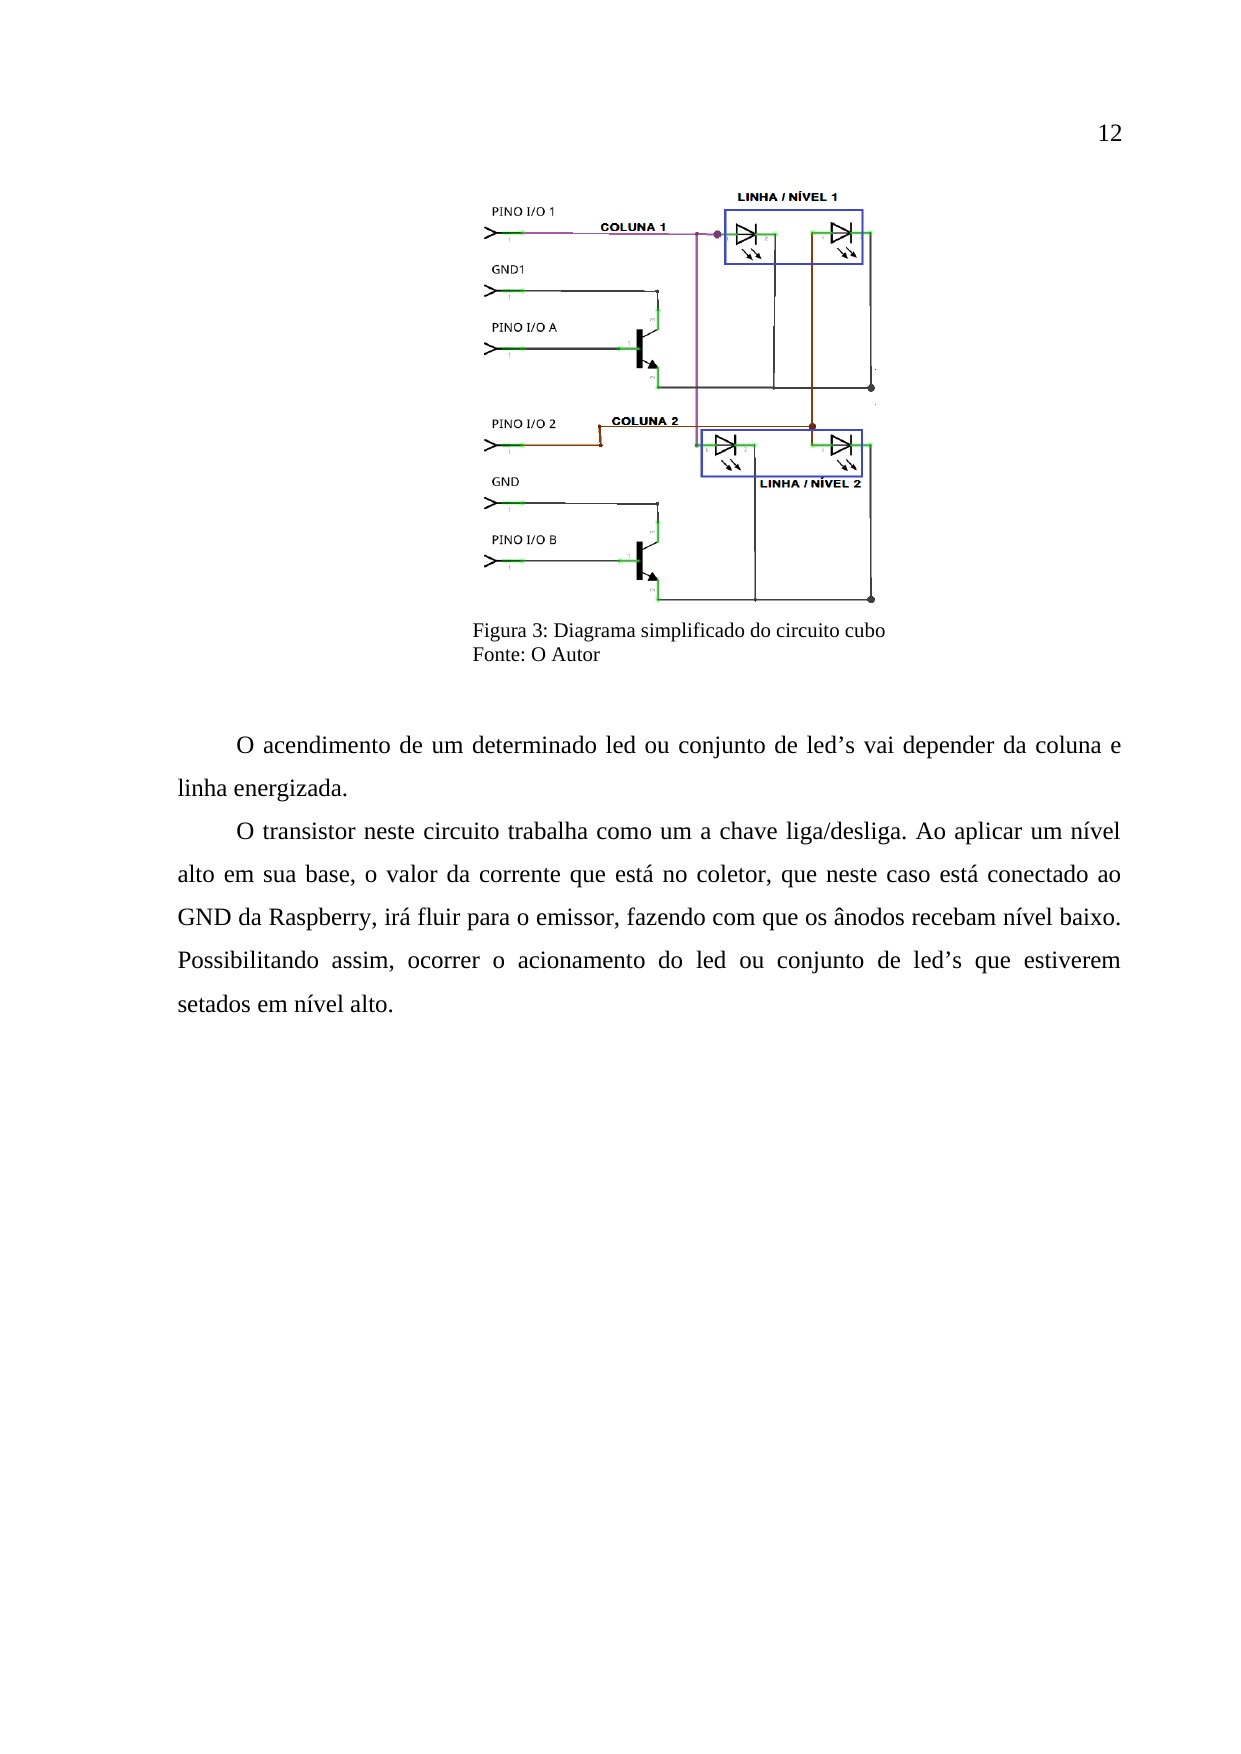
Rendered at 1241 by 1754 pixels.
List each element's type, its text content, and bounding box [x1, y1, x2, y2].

text Fonte: O Autor [413, 642, 1122, 666]
text O transistor neste circuito trabalha como um a chave liga/desliga. Ao aplicar um nível alto em sua base, o valor da corrente que está no coletor, que neste caso está conectado ao GND da Raspberry, irá fluir para o emissor, fazendo com que os ânodos recebam nível baixo. Possibilitando assim, ocorrer o acionamento do led ou conjunto de led’s que estiverem setados em nível alto. [177, 816, 1122, 1017]
text Figura 3: Diagrama simplificado do circuito cubo [413, 618, 1122, 642]
text O acendimento de um determinado led ou conjunto de led’s vai depender da coluna e linha energizada. [177, 730, 1122, 802]
picture [466, 177, 892, 618]
